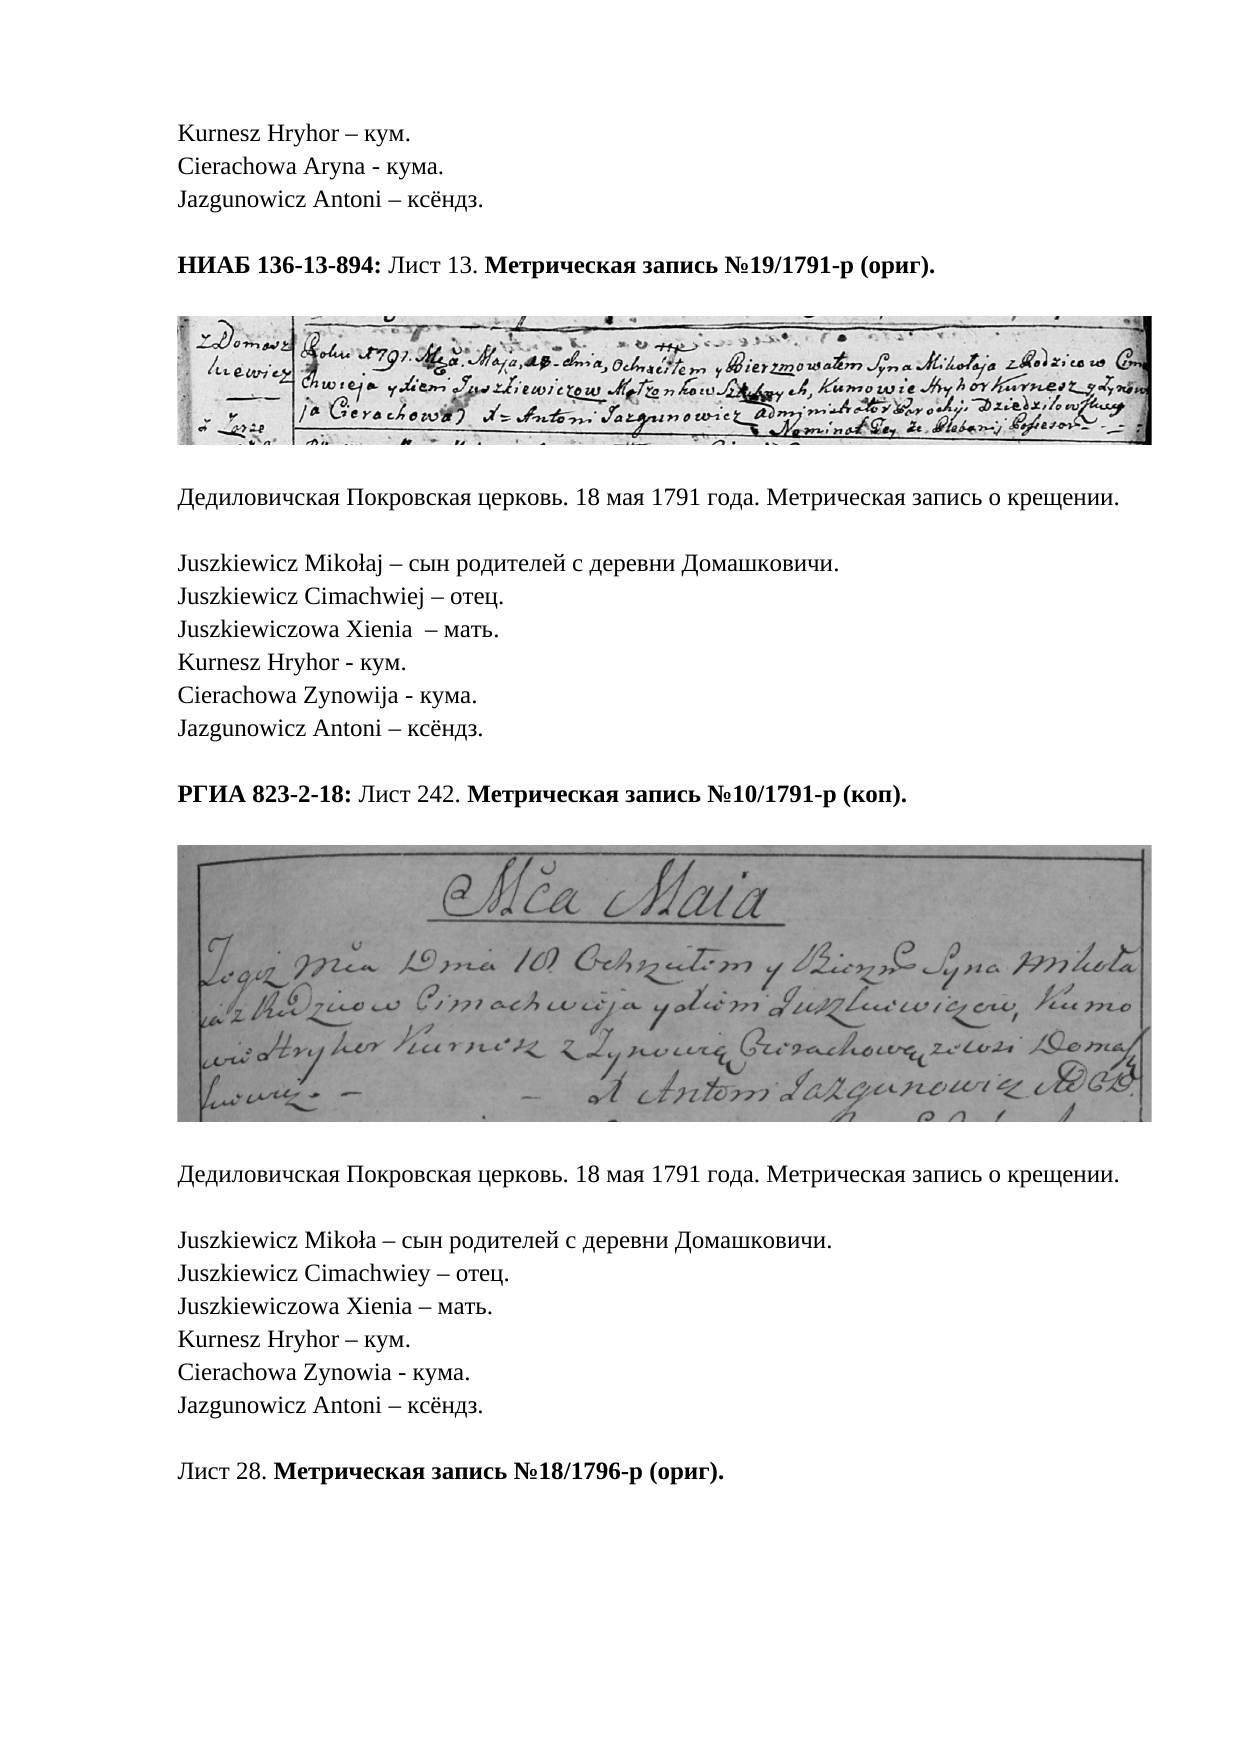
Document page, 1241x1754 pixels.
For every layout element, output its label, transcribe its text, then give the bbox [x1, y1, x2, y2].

text Kurnesz Hryhor - кум. [177, 647, 1152, 676]
picture [177, 845, 1152, 1122]
text Juszkiewicz Mikoła – сын родителей с деревни Домашковичи. [177, 1225, 1152, 1253]
text Дедиловичская Покровская церковь. 18 мая 1791 года. Метрическая запись о крещении. [177, 1159, 1152, 1187]
text Лист 28. Метрическая запись №18/1796-р (ориг). [177, 1456, 1152, 1485]
text Cierachowa Zynowija - кума. [177, 680, 1152, 709]
picture [177, 316, 1152, 445]
text Juszkiewicz Cimachwiey – отец. [177, 1258, 1152, 1287]
text Kurnesz Hryhor – кум. [177, 1324, 1152, 1353]
text Juszkiewiczowa Xienia – мать. [177, 614, 1152, 643]
text НИАБ 136-13-894: Лист 13. Метрическая запись №19/1791-р (ориг). [177, 250, 1152, 279]
text Juszkiewiczowa Xienia – мать. [177, 1291, 1152, 1319]
text Jazgunowicz Antoni – ксёндз. [177, 184, 1152, 213]
text Jazgunowicz Antoni – ксёндз. [177, 713, 1152, 742]
text Jazgunowicz Antoni – ксёндз. [177, 1390, 1152, 1419]
text РГИА 823-2-18: Лист 242. Метрическая запись №10/1791-р (коп). [177, 779, 1152, 808]
text Juszkiewicz Mikołaj – сын родителей с деревни Домашковичи. [177, 548, 1152, 577]
text Cierachowa Aryna - кума. [177, 151, 1152, 180]
text Cierachowa Zynowia - кума. [177, 1357, 1152, 1386]
text Juszkiewicz Cimachwiej – отец. [177, 581, 1152, 610]
text Дедиловичская Покровская церковь. 18 мая 1791 года. Метрическая запись о крещении. [177, 482, 1152, 511]
text Kurnesz Hryhor – кум. [177, 118, 1152, 147]
